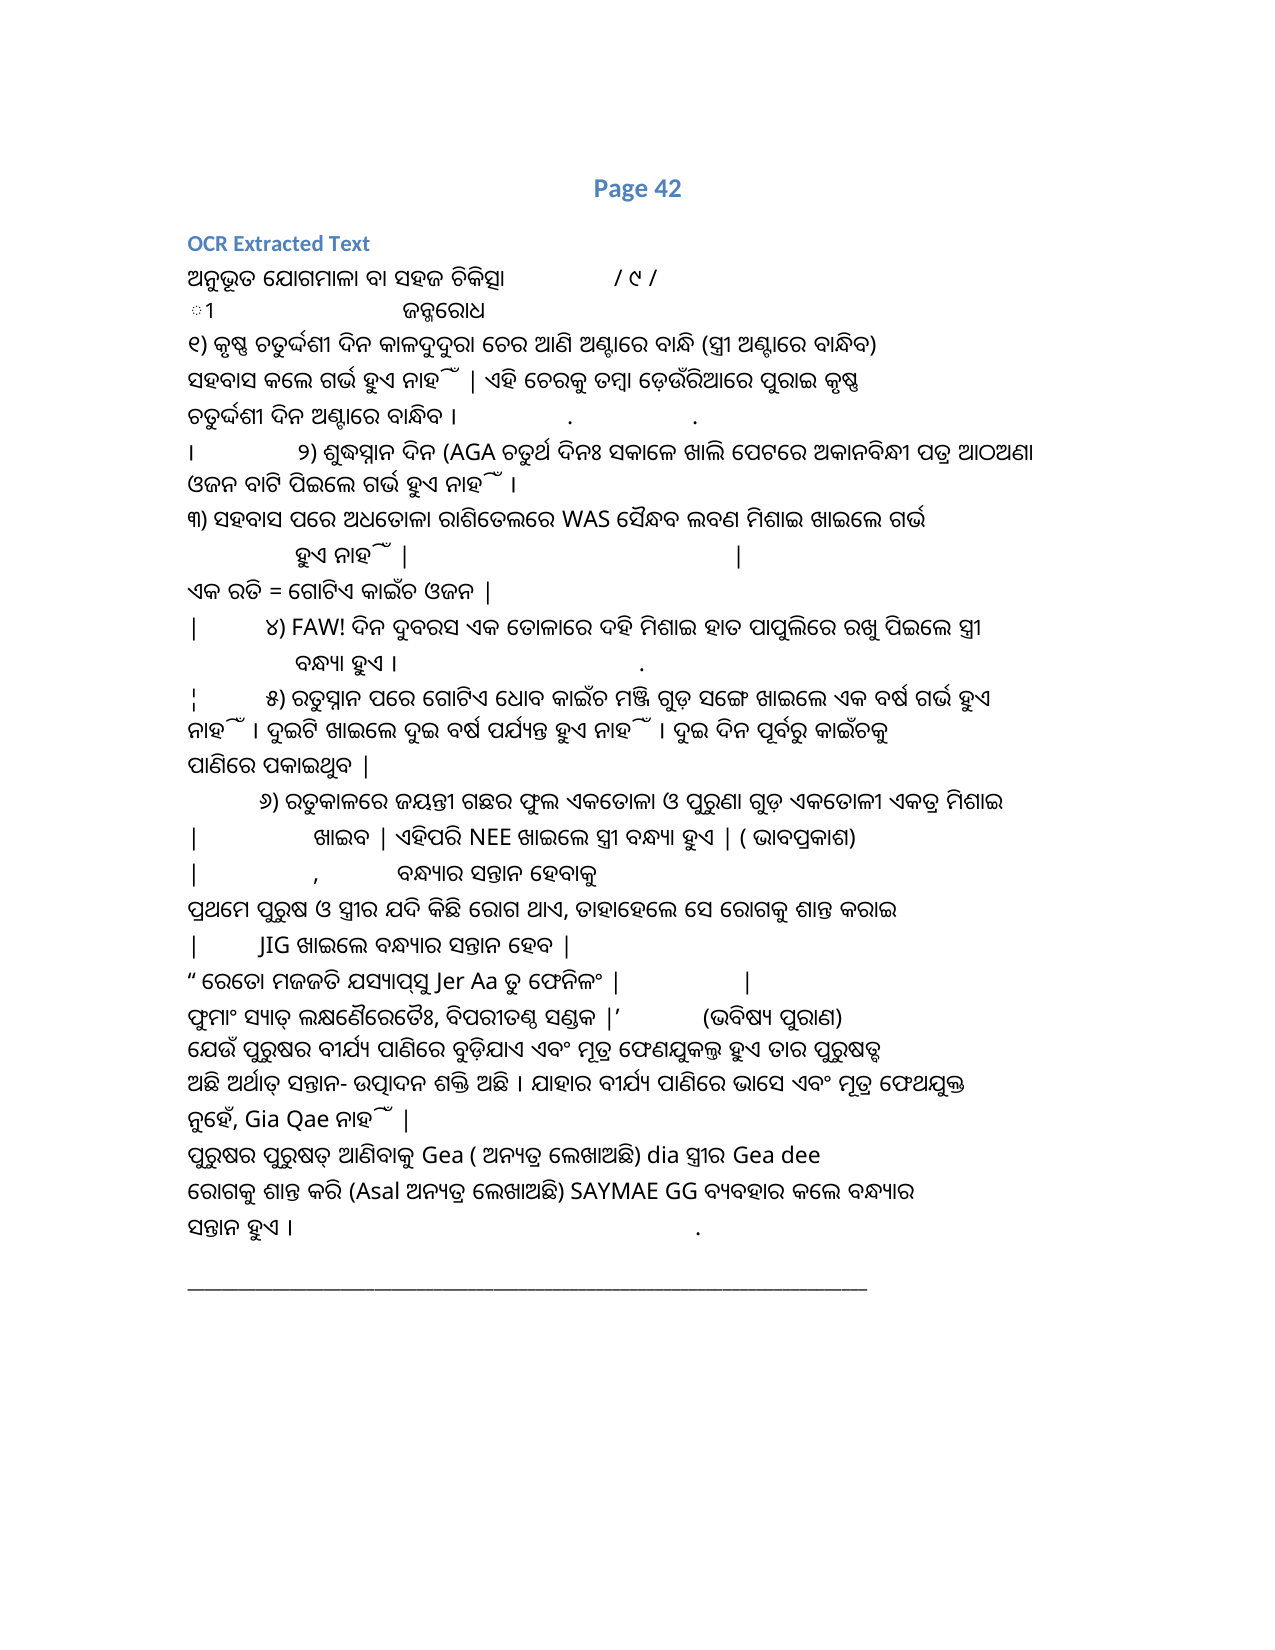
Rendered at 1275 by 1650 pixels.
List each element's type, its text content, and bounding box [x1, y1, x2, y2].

subtitle OCR Extracted Text [187, 229, 1087, 258]
text ________________________________________________________________________________ [187, 1268, 1087, 1294]
text ଅନୁଭୂତ ଯୋଗମାଳା ବା ସହଜ ଚିକିତ୍ସା / ୯ / ୀ ଜନ୍ମରୋଧ ୧) କୃଷ୍ଣ ଚତୁର୍ଦ୍ଦଶୀ ଦିନ କାଳଦୁଦୁରା ଚେର ଆଣି ଅଣ୍ଟାରେ ବାନ୍ଧି (ସ୍ତ୍ରୀ ଅଣ୍ଟାରେ ବାନ୍ଧିବ) ସହବାସ କଲେ ଗର୍ଭ ହୁଏ ନାହିଁ | ଏହି ଚେରକୁ ତମ୍ବା ଡ଼େଉଁରିଆରେ ପୁରାଇ କୃଷ୍ଣ ଚତୁର୍ଦ୍ଦଶୀ ଦିନ ଅଣ୍ଟାରେ ବାନ୍ଧିବ । . . । ୨) ଶୁଦ୍ଧସ୍ନାନ ଦିନ (AGA ଚତୁର୍ଥ ଦିନଃ ସକାଳେ ଖାଲି ପେଟରେ ଅକାନବିନ୍ଧୀ ପତ୍ର ଆଠଅଣା ଓଜନ ବାଟି ପିଇଲେ ଗର୍ଭ ହୁଏ ନାହିଁ । ୩) ସହବାସ ପରେ ଅଧତୋଳା ରାଶିତେଲରେ WAS ସୈନ୍ଧବ ଲବଣ ମିଶାଇ ଖାଇଲେ ଗର୍ଭ ହୁଏ ନାହିଁ | | ଏକ ରତି = ଗୋଟିଏ କାଇଁଚ ଓଜନ | | ୪) FAW! ଦିନ ଦୁବରସ ଏକ ତୋଳାରେ ଦହି ମିଶାଇ ହାତ ପାପୁଲିରେ ରଖୁ ପିଇଲେ ସ୍ତ୍ରୀ ବନ୍ଧ୍ୟା ହୁଏ । . ¦ ୫) ରତୁସ୍ନାନ ପରେ ଗୋଟିଏ ଧୋବ କାଇଁଚ ମଞ୍ଜି ଗୁଡ଼ ସଙ୍ଗେ ଖାଇଲେ ଏକ ବର୍ଷ ଗର୍ଭ ହୁଏ ନାହିଁ । ଦୁଇଟି ଖାଇଲେ ଦୁଇ ବର୍ଷ ପର୍ଯ୍ୟନ୍ତ ହୁଏ ନାହିଁ । ଦୁଇ ଦିନ ପୂର୍ବରୁ କାଇଁଚକୁ ପାଣିରେ ପକାଇଥୁବ | ୬) ରତୁକାଳରେ ଜୟନ୍ତୀ ଗଛର ଫୁଲ ଏକତୋଳା ଓ ପୁରୁଣା ଗୁଡ଼ ଏକତୋଳୀ ଏକତ୍ର ମିଶାଇ | ଖାଇବ | ଏହିପରି NEE ଖାଇଲେ ସ୍ତ୍ରୀ ବନ୍ଧ୍ୟା ହୁଏ | ( ଭାବପ୍ରକାଶ) | , ବନ୍ଧ୍ୟାର ସନ୍ତାନ ହେବାକୁ ପ୍ରଥମେ ପୁରୁଷ ଓ ସ୍ତ୍ରୀର ଯଦି କିଛି ରୋଗ ଥାଏ, ତାହାହେଲେ ସେ ରୋଗକୁ ଶାନ୍ତ କରାଇ | JIG ଖାଇଲେ ବନ୍ଧ୍ୟାର ସନ୍ତାନ ହେବ | “ ରେତୋ ମଜଜତି ଯସ୍ୟାପ୍‌ସୁ Jer Aa ତୁ ଫେନିଳଂ | | ଫୁମାଂ ସ୍ୟାତ୍‌ ଲକ୍ଷଣୈରେତୈଃ, ବିପରୀତଣ୍ଠ ସଣ୍ଡକ |’ (ଭବିଷ୍ୟ ପୁରାଣ) ଯେଉଁ ପୁରୁଷର ବୀର୍ଯ୍ୟ ପାଣିରେ ବୁଡ଼ିଯାଏ ଏବଂ ମୂତ୍ର ଫେଣଯୁକଲ୍ତ ହୁଏ ତାର ପୁରୁଷତ୍ବ ଅଛି ଅର୍ଥାତ୍‌ ସନ୍ତାନ- ଉତ୍ପାଦନ ଶକ୍ତି ଅଛି । ଯାହାର ବୀର୍ଯ୍ୟ ପାଣିରେ ଭାସେ ଏବଂ ମୂତ୍ର ଫେଥଯୁକ୍ତ ନୁହେଁ, Gia Qae ନାହିଁ | ପୁରୁଷର ପୁରୁଷତ୍‌ ଆଣିବାକୁ Gea ( ଅନ୍ୟତ୍ର ଲେଖାଅଛି) dia ସ୍ତ୍ରୀର Gea dee ରୋଗକୁ ଶାନ୍ତ କରି (Asal ଅନ୍ୟତ୍ର ଲେଖାଅଛି) SAYMAE GG ବ୍ୟବହାର କଲେ ବନ୍ଧ୍ୟାର ସନ୍ତାନ ହୁଏ । . [187, 262, 1087, 1242]
subtitle Page 42 [187, 171, 1087, 204]
